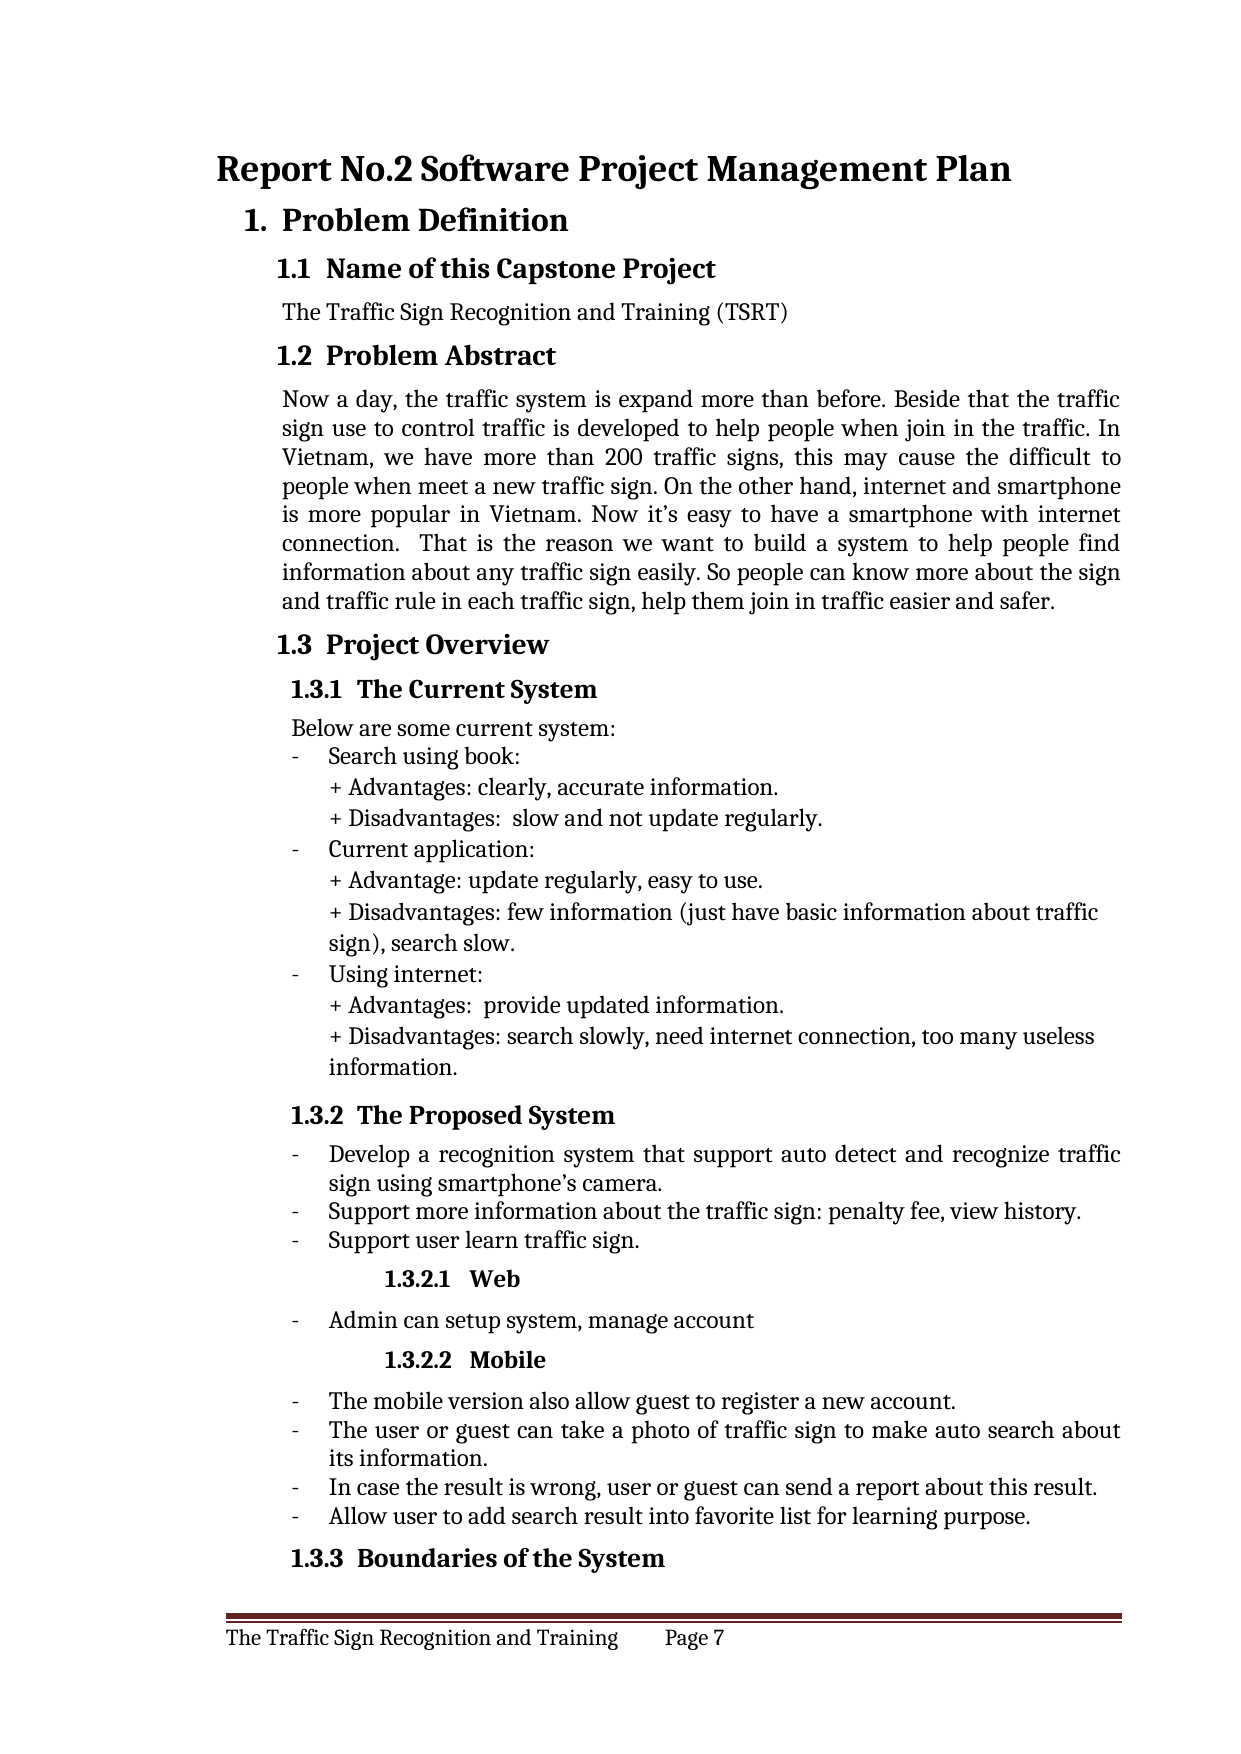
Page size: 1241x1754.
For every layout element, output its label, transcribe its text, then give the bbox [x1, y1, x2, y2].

subtitle The Current System [291, 674, 1122, 705]
list Search using book: [291, 742, 1122, 771]
list + Advantages: provide updated information. [329, 991, 1122, 1019]
subtitle Report No.2 Software Project Management Plan [216, 148, 1122, 191]
text Below are some current system: [291, 713, 1122, 742]
subtitle Web [385, 1265, 1122, 1294]
list Support more information about the traffic sign: penalty fee, view history. [291, 1197, 1122, 1226]
list + Disadvantages: slow and not update regularly. [329, 804, 1122, 833]
list Support user learn traffic sign. [291, 1226, 1122, 1255]
text The Traffic Sign Recognition and Training (TSRT) [282, 298, 1122, 327]
list Current application: [291, 835, 1122, 864]
list The user or guest can take a photo of traffic sign to make auto search about its information. [291, 1416, 1122, 1473]
list + Disadvantages: search slowly, need internet connection, too many useless information. [329, 1022, 1122, 1081]
list The mobile version also allow guest to register a new account. [291, 1387, 1122, 1416]
list Using internet: [291, 959, 1122, 988]
subtitle Boundaries of the System [291, 1543, 1122, 1574]
subtitle Project Overview [277, 628, 1122, 661]
list Admin can setup system, manage account [291, 1306, 1122, 1335]
subtitle Problem Definition [244, 201, 1122, 239]
subtitle Mobile [385, 1346, 1122, 1374]
list Develop a recognition system that support auto detect and recognize traffic sign using smartphone’s camera. [291, 1140, 1122, 1197]
subtitle Problem Abstract [277, 339, 1122, 373]
list + Advantages: clearly, accurate information. [329, 773, 1122, 802]
list In case the result is wrong, user or guest can send a report about this result. [291, 1473, 1122, 1502]
subtitle The Proposed System [291, 1100, 1122, 1131]
subtitle Name of this Capstone Project [277, 252, 1122, 286]
list + Disadvantages: few information (just have basic information about traffic sign), search slow. [329, 897, 1122, 957]
list + Advantage: update regularly, easy to use. [329, 866, 1122, 895]
list Allow user to add search result into favorite list for learning purpose. [291, 1502, 1122, 1531]
text Now a day, the traffic system is expand more than before. Beside that the traffic sign use to control traffic is developed to help people when join in the traffic. In Vietnam, we have more than 200 traffic signs, this may cause the difficult to people when meet a new traffic sign. On the other hand, internet and smartphone is more popular in Vietnam. Now it’s easy to have a smartphone with internet connection. That is the reason we want to build a system to help people find information about any traffic sign easily. So people can know more about the sign and traffic rule in each traffic sign, help them join in traffic easier and safer. [282, 385, 1122, 615]
